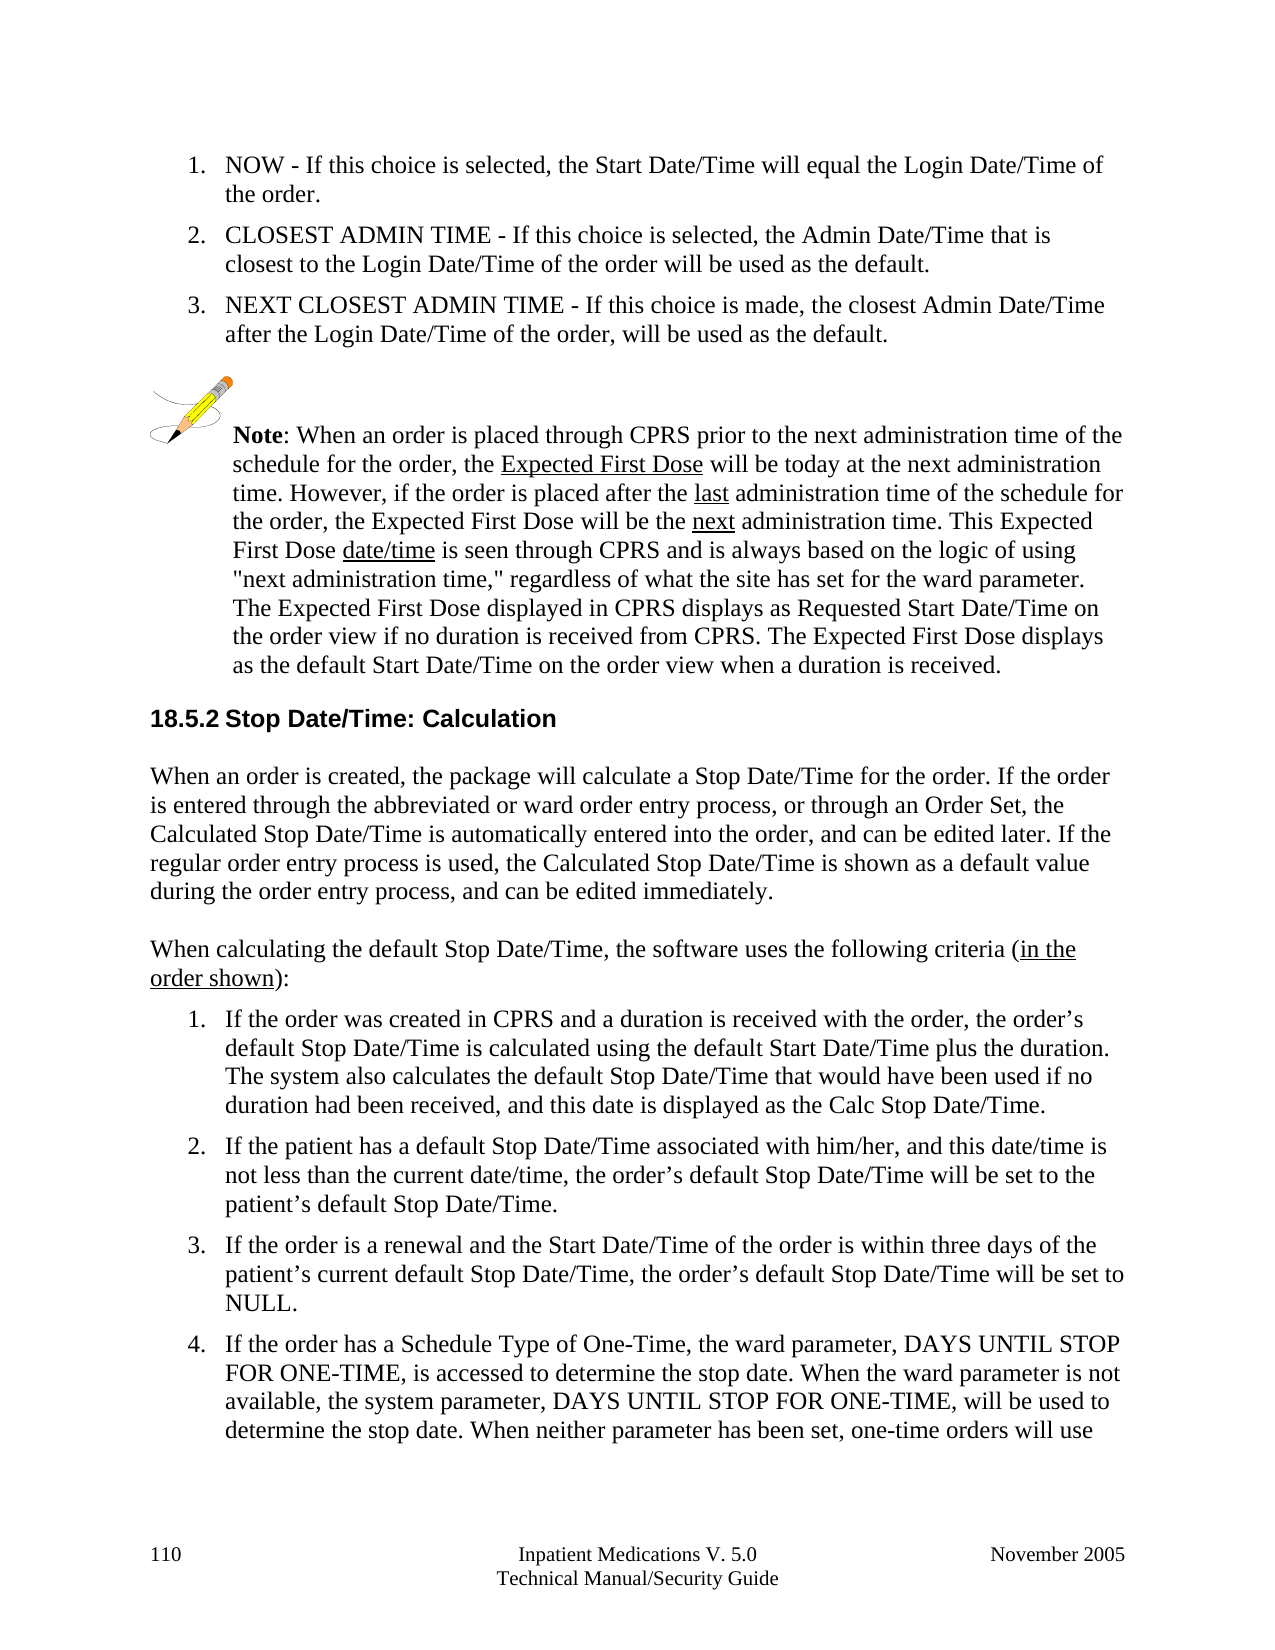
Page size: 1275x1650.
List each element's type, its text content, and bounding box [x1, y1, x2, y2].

text When an order is created, the package will calculate a Stop Date/Time for the order. If the order is entered through the abbreviated or ward order entry process, or through an Order Set, the Calculated Stop Date/Time is automatically entered into the order, and can be edited later. If the regular order entry process is used, the Calculated Stop Date/Time is shown as a default value during the order entry process, and can be edited immediately. [150, 761, 1125, 905]
text NOW - If this choice is selected, the Start Date/Time will equal the Login Date/Time of the order. [187, 150, 1125, 207]
text When calculating the default Stop Date/Time, the software uses the following criteria (in the order shown): [150, 934, 1125, 991]
text NEXT CLOSEST ADMIN TIME - If this choice is made, the closest Admin Date/Time after the Login Date/Time of the order, will be used as the default. [187, 290, 1125, 347]
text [187, 1329, 1125, 1444]
text If the order is a renewal and the Start Date/Time of the order is within three days of the patient’s current default Stop Date/Time, the order’s default Stop Date/Time will be set to NULL. [187, 1230, 1125, 1316]
text If the patient has a default Stop Date/Time associated with him/her, and this date/time is not less than the current date/time, the order’s default Stop Date/Time will be set to the patient’s default Stop Date/Time. [187, 1131, 1125, 1218]
text CLOSEST ADMIN TIME - If this choice is selected, the Admin Date/Time that is closest to the Login Date/Time of the order will be used as the default. [187, 220, 1125, 277]
list If the order was created in CPRS and a duration is received with the order, the order’s default Stop Date/Time is calculated using the default Start Date/Time plus the duration. The system also calculates the default Stop Date/Time that would have been used if no duration had been received, and this date is displayed as the Calc Stop Date/Time. [187, 1004, 1125, 1119]
text Note: When an order is placed through CPRS prior to the next administration time of the schedule for the order, the Expected First Dose will be today at the next administration time. However, if the order is placed after the last administration time of the schedule for the order, the Expected First Dose will be the next administration time. This Expected First Dose date/time is seen through CPRS and is always based on the logic of using "next administration time," regardless of what the site has set for the ward parameter. The Expected First Dose displayed in CPRS displays as Requested Start Date/Time on the order view if no duration is received from CPRS. The Expected First Dose displays as the default Start Date/Time on the order view when a duration is received. [150, 376, 1125, 679]
subtitle Stop Date/Time: Calculation [150, 704, 1125, 733]
